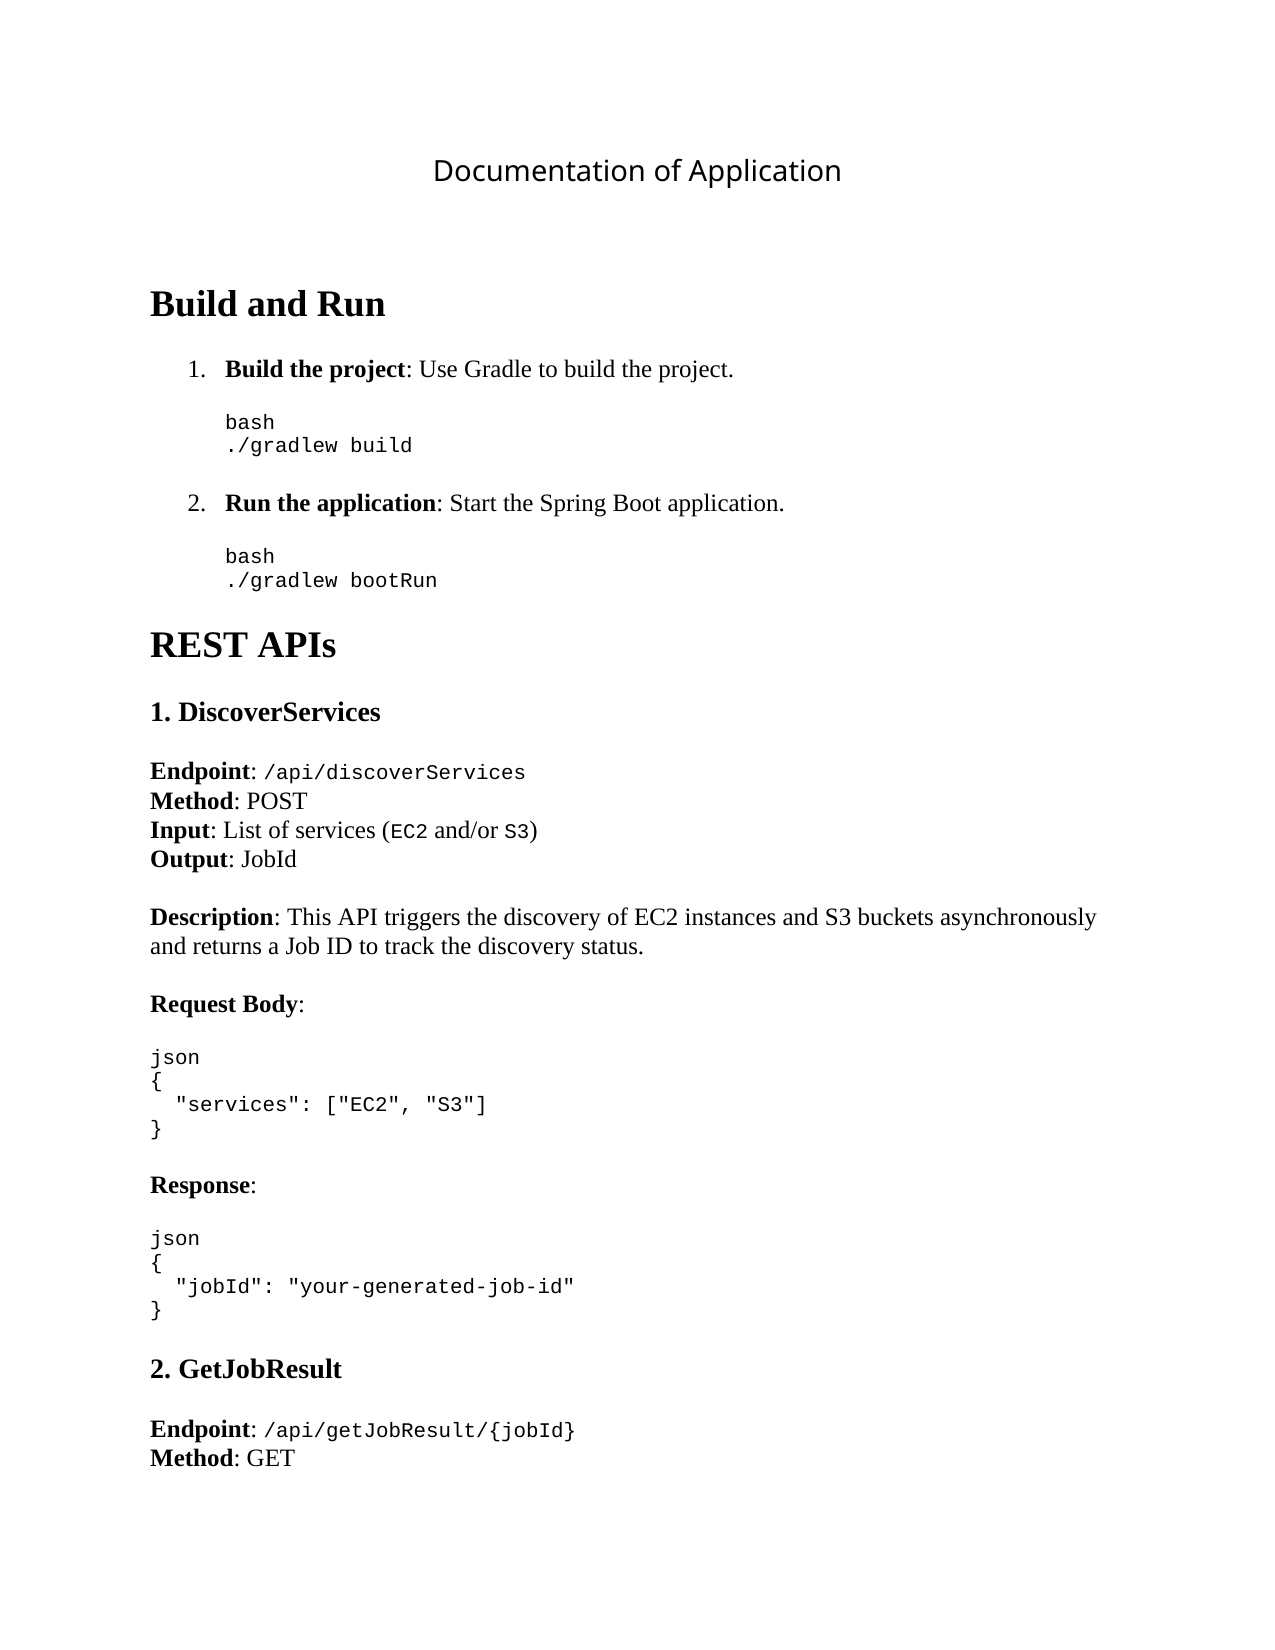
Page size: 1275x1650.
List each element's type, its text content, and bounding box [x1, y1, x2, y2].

text } [150, 1299, 1125, 1323]
text "services": ["EC2", "S3"] [150, 1094, 1125, 1118]
text Documentation of Application [150, 150, 1125, 190]
text bash [225, 546, 1125, 570]
text Build and Run [150, 281, 1125, 324]
text } [150, 1118, 1125, 1141]
text Response: [150, 1171, 1125, 1199]
list Run the application: Start the Spring Boot application. [187, 488, 1125, 517]
text json [150, 1047, 1125, 1070]
text REST APIs [150, 622, 1125, 666]
text ./gradlew bootRun [225, 570, 1125, 593]
text { [150, 1252, 1125, 1276]
text 1. DiscoverServices [150, 695, 1125, 727]
text "jobId": "your-generated-job-id" [150, 1276, 1125, 1299]
list Build the project: Use Gradle to build the project. [187, 354, 1125, 382]
text json [150, 1228, 1125, 1252]
text Request Body: [150, 989, 1125, 1018]
text bash [225, 412, 1125, 435]
text 2. GetJobResult [150, 1352, 1125, 1384]
text Endpoint: /api/discoverServices Method: POST Input: List of services (EC2 and/or S3) Output: JobId [150, 756, 1125, 873]
text { [150, 1070, 1125, 1094]
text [150, 1414, 1125, 1472]
text Description: This API triggers the discovery of EC2 instances and S3 buckets asynchronously and returns a Job ID to track the discovery status. [150, 902, 1125, 960]
text ./gradlew build [225, 435, 1125, 459]
